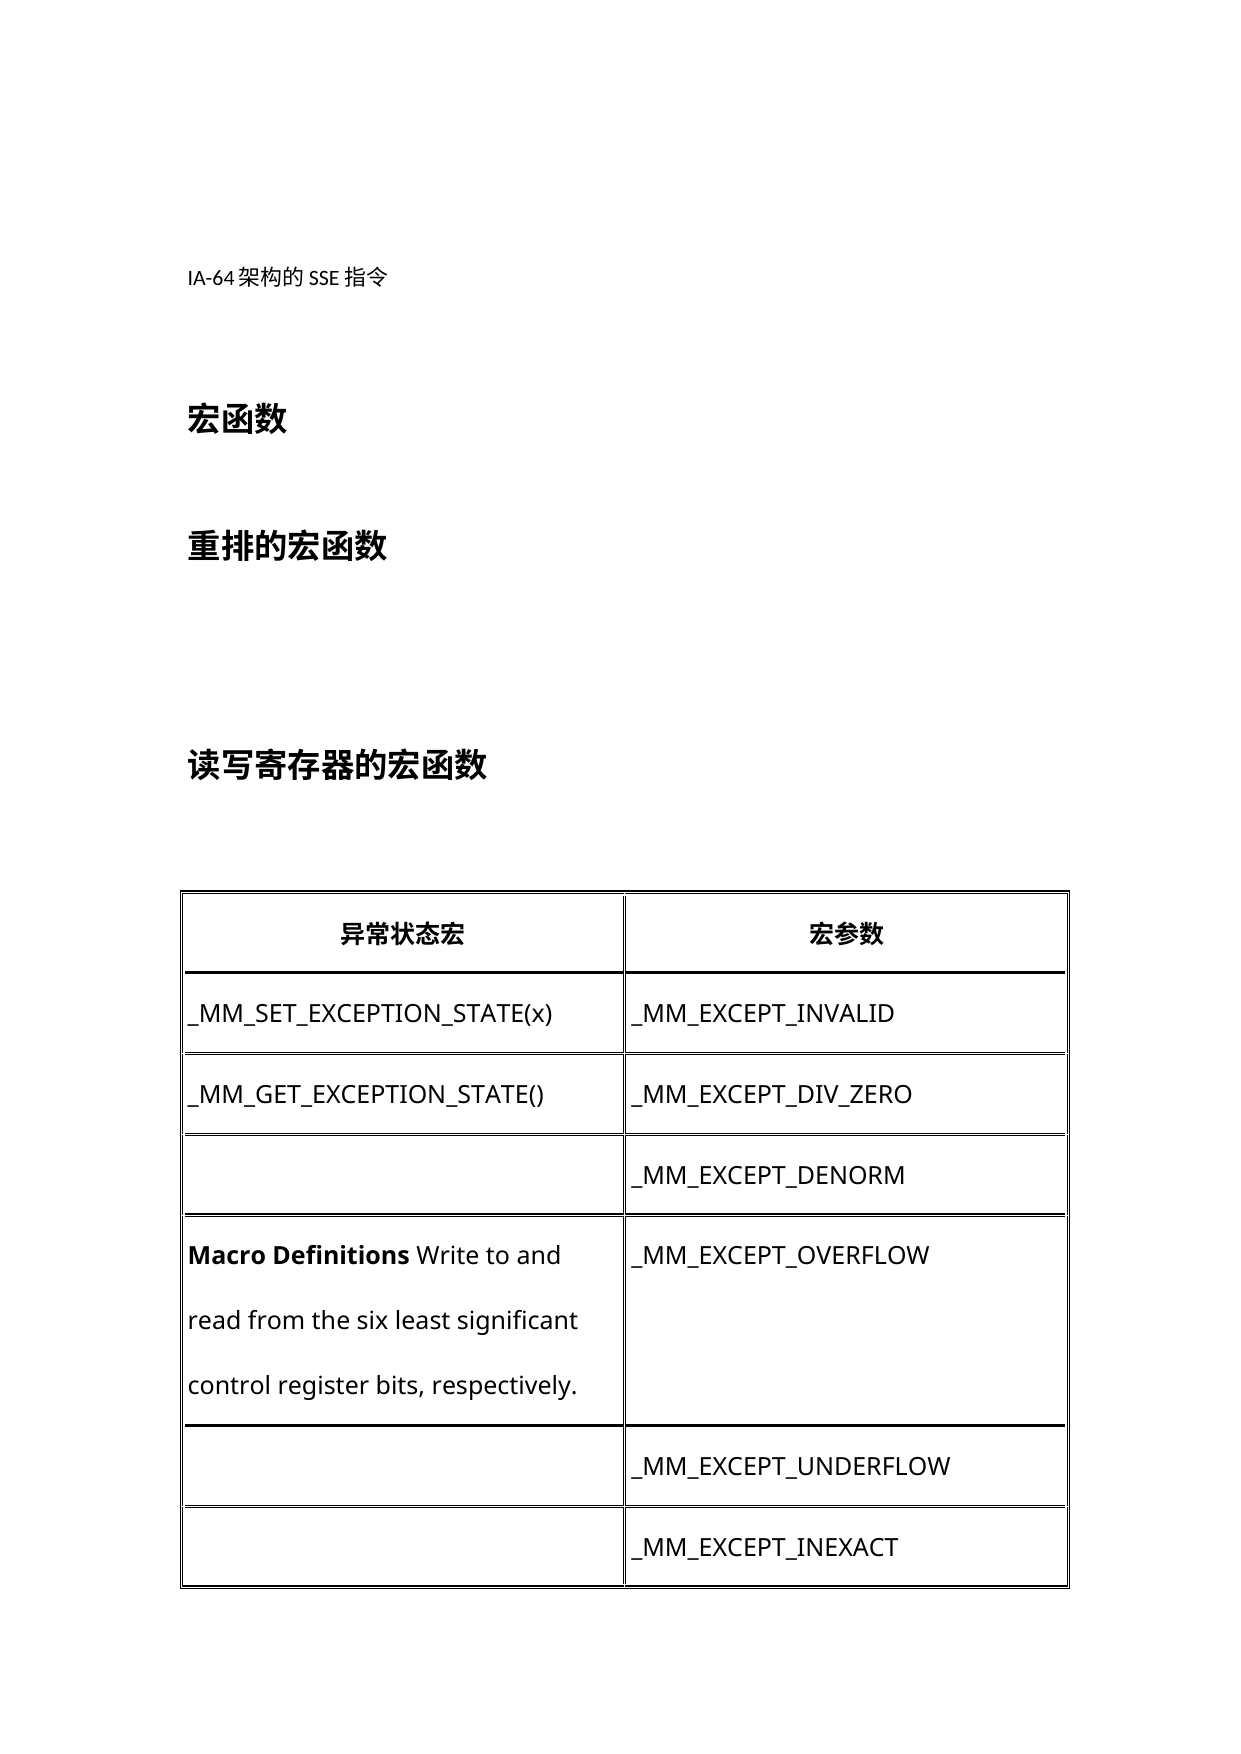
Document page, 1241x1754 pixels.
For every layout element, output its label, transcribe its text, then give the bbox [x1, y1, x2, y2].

subtitle 重排的宏函数 [187, 511, 1053, 576]
table_cell _MM_SET_EXCEPTION_STATE(x) [183, 971, 623, 1052]
table_cell _MM_EXCEPT_UNDERFLOW [626, 1424, 1067, 1504]
table_cell _MM_EXCEPT_INEXACT [625, 1505, 1067, 1585]
table_cell [183, 1424, 623, 1504]
table_cell _MM_EXCEPT_OVERFLOW [626, 1213, 1067, 1424]
table_cell Macro Definitions Write to and read from the six least significant control register bits, respectively. [183, 1213, 623, 1424]
table_header 异常状态宏 [183, 894, 625, 971]
table_cell [183, 1505, 625, 1585]
subtitle 读写寄存器的宏函数 [187, 731, 1053, 796]
table_cell _MM_EXCEPT_DIV_ZERO [625, 1052, 1068, 1132]
table_cell [183, 1133, 623, 1213]
subtitle 宏函数 [187, 384, 1053, 449]
table_cell _MM_EXCEPT_DENORM [626, 1133, 1067, 1213]
table_cell _MM_GET_EXCEPTION_STATE() [181, 1052, 625, 1132]
text IA-64架构的SSE指令 [187, 259, 1053, 292]
table_cell _MM_EXCEPT_INVALID [626, 971, 1067, 1052]
table_header 宏参数 [625, 894, 1067, 971]
